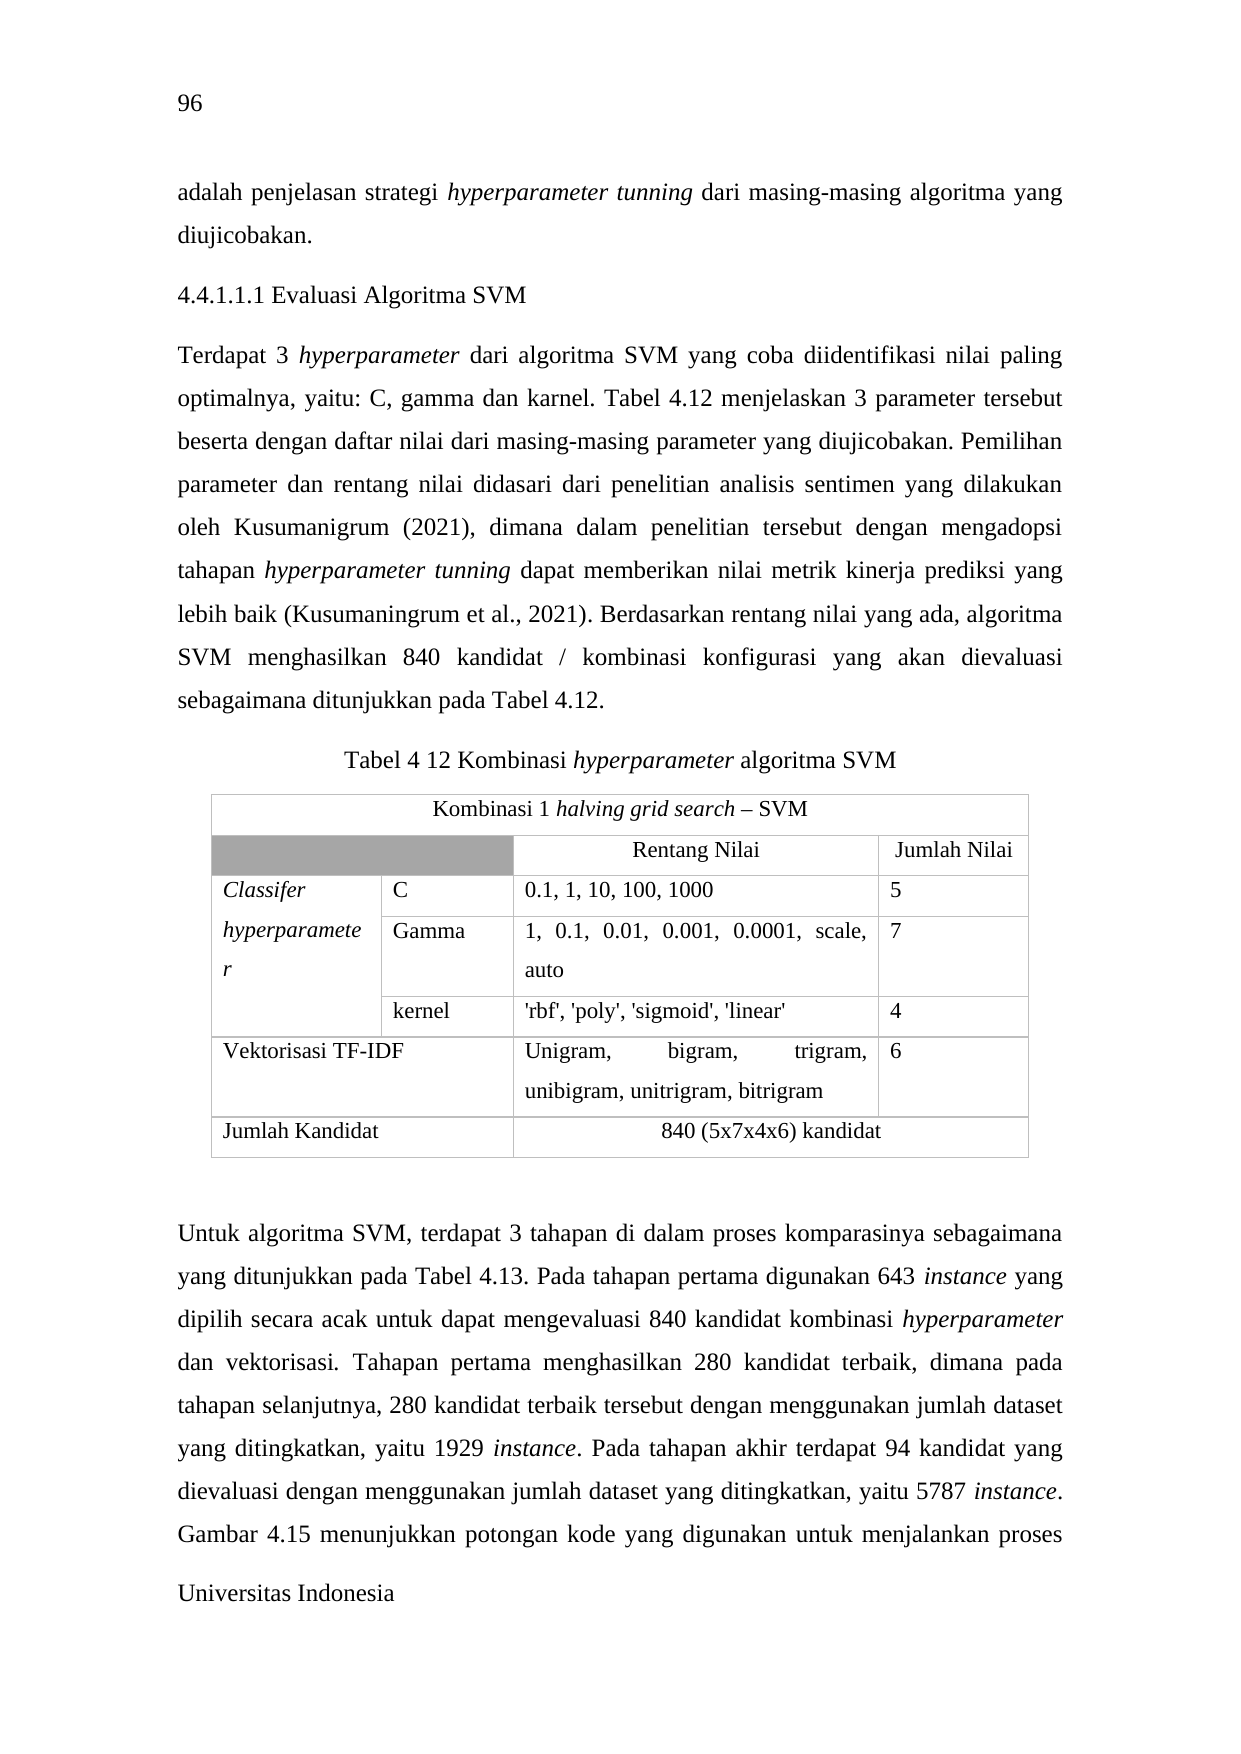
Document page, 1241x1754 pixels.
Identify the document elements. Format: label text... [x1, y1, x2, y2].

table_cell 0.1, 1, 10, 100, 1000 [514, 876, 878, 916]
table_cell 7 [879, 917, 1028, 996]
table_cell Rentang Nilai [514, 836, 878, 875]
table_cell Jumlah Kandidat [212, 1118, 513, 1157]
table_header Kombinasi 1 halving grid search – SVM [212, 795, 1028, 835]
text Tabel 4 12 Kombinasi hyperparameter algoritma SVM [177, 745, 1063, 773]
table_cell 4 [879, 997, 1028, 1036]
table_cell 840 (5x7x4x6) kandidat [514, 1118, 1028, 1157]
text 4.4.1.1.1 Evaluasi Algoritma SVM [177, 280, 1063, 309]
table_cell kernel [382, 997, 513, 1036]
table_cell [212, 836, 513, 875]
table_cell Vektorisasi TF-IDF [212, 1038, 513, 1116]
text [177, 177, 1063, 249]
table_cell Jumlah Nilai [879, 836, 1028, 875]
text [177, 1218, 1063, 1548]
table_cell Gamma [382, 917, 513, 996]
table_cell 5 [879, 876, 1028, 916]
table_cell C [382, 876, 513, 916]
table_cell 'rbf', 'poly', 'sigmoid', 'linear' [514, 997, 878, 1036]
text Terdapat 3 hyperparameter dari algoritma SVM yang coba diidentifikasi nilai paling optimalnya, yaitu: C, gamma dan karnel. Tabel 4.12 menjelaskan 3 parameter tersebut beserta dengan daftar nilai dari masing-masing parameter yang diujicobakan. Pemilihan parameter dan rentang nilai didasari dari penelitian analisis sentimen yang dilakukan oleh Kusumanigrum (2021), dimana dalam penelitian tersebut dengan mengadopsi tahapan hyperparameter tunning dapat memberikan nilai metrik kinerja prediksi yang lebih baik (Kusumaningrum et al., 2021). Berdasarkan rentang nilai yang ada, algoritma SVM menghasilkan 840 kandidat / kombinasi konfigurasi yang akan dievaluasi sebagaimana ditunjukkan pada Tabel 4.12. [177, 340, 1063, 714]
table_cell 6 [879, 1038, 1028, 1116]
table_cell Classifer hyperparameter [212, 876, 381, 1036]
table_cell Unigram, bigram, trigram, unibigram, unitrigram, bitrigram [514, 1038, 878, 1116]
table_cell 1, 0.1, 0.01, 0.001, 0.0001, scale, auto [514, 917, 878, 996]
